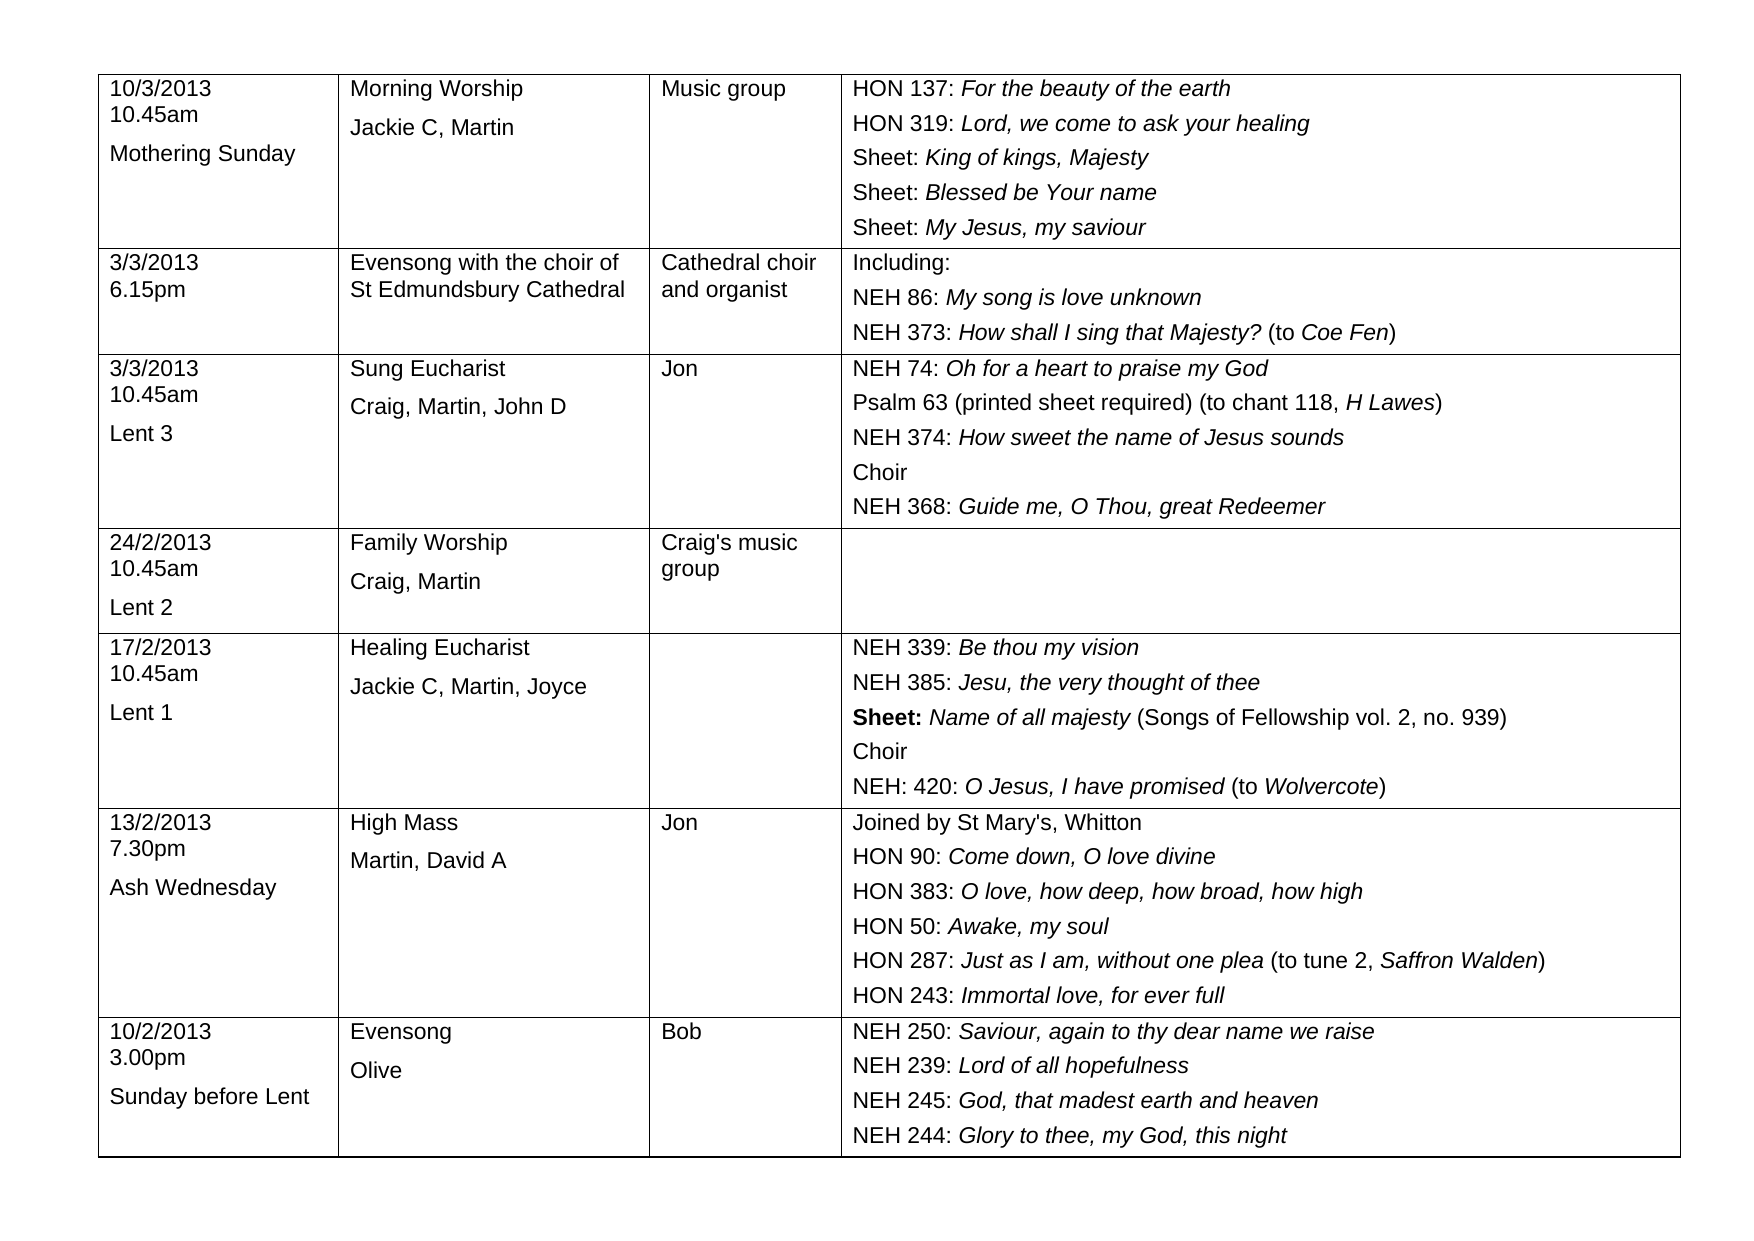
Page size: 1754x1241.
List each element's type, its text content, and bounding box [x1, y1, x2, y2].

table_cell HON 137: For the beauty of the earth HON 319: Lord, we come to ask your healing Sheet: King of kings, Majesty Sheet: Blessed be Your name Sheet: My Jesus, my saviour [842, 75, 1680, 248]
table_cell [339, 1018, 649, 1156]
table_cell 3/3/2013 10.45am Lent 3 [99, 355, 338, 528]
table_cell Healing Eucharist Jackie C, Martin, Joyce [339, 634, 649, 807]
table_cell Jon [650, 809, 841, 1017]
table_cell 17/2/2013 10.45am Lent 1 [99, 634, 338, 807]
table_cell 10/3/2013 10.45am Mothering Sunday [99, 75, 338, 248]
table_cell 3/3/2013 6.15pm [99, 249, 338, 353]
table_cell Including: NEH 86: My song is love unknown NEH 373: How shall I sing that Majesty? (to Coe Fen) [842, 249, 1680, 353]
table_cell NEH 339: Be thou my vision NEH 385: Jesu, the very thought of thee Sheet: Name of all majesty (Songs of Fellowship vol. 2, no. 939) Choir NEH: 420: O Jesus, I have promised (to Wolvercote) [842, 634, 1680, 807]
table_cell Evensong with the choir of St Edmundsbury Cathedral [339, 249, 649, 353]
table_cell Jon [650, 355, 841, 528]
table_cell Music group [650, 75, 841, 248]
table_cell Cathedral choir and organist [650, 249, 841, 353]
table_cell Family Worship Craig, Martin [339, 529, 649, 633]
table_cell Craig's music group [650, 529, 841, 633]
table_cell 13/2/2013 7.30pm Ash Wednesday [99, 809, 338, 1017]
table_cell [842, 529, 1680, 633]
table_cell NEH 74: Oh for a heart to praise my God Psalm 63 (printed sheet required) (to chant 118, H Lawes) NEH 374: How sweet the name of Jesus sounds Choir NEH 368: Guide me, O Thou, great Redeemer [842, 355, 1680, 528]
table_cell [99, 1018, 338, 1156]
table_cell 24/2/2013 10.45am Lent 2 [99, 529, 338, 633]
table_cell High Mass Martin, David A [339, 809, 649, 1017]
table_cell [650, 634, 841, 807]
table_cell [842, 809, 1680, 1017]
table_cell Morning Worship Jackie C, Martin [339, 75, 649, 248]
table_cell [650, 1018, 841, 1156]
table_cell Sung Eucharist Craig, Martin, John D [339, 355, 649, 528]
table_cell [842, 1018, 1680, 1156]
